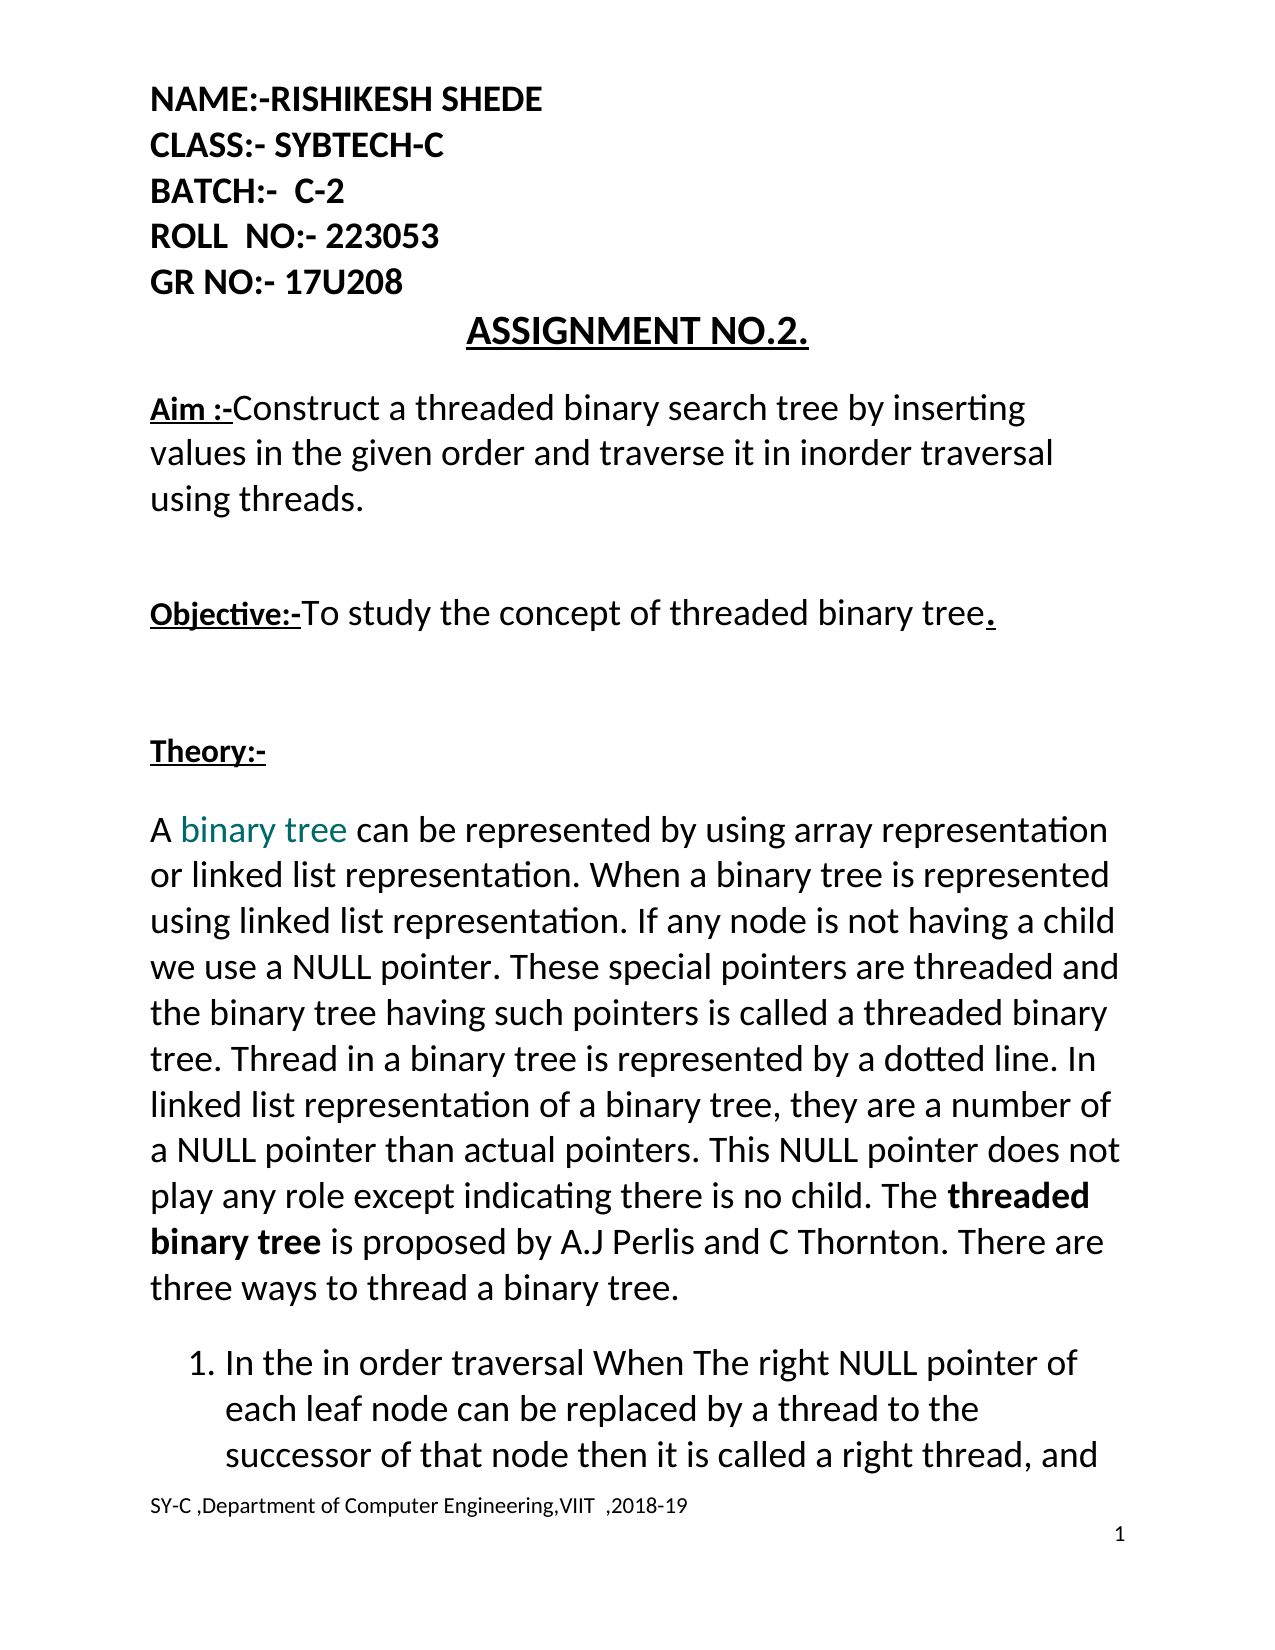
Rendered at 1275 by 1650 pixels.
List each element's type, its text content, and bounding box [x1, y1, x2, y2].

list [187, 1339, 1125, 1476]
text Theory:- [150, 730, 1125, 770]
text A binary tree can be represented by using array representation or linked list representation. When a binary tree is represented using linked list representation. If any node is not having a child we use a NULL pointer. These special pointers are threaded and the binary tree having such pointers is called a threaded binary tree. Thread in a binary tree is represented by a dotted line. In linked list representation of a binary tree, they are a number of a NULL pointer than actual pointers. This NULL pointer does not play any role except indicating there is no child. The threaded binary tree is proposed by A.J Perlis and C Thornton. There are three ways to thread a binary tree. [150, 806, 1125, 1310]
text Objective:-To study the concept of threaded binary tree. [150, 588, 1125, 634]
text ASSIGNMENT NO.2. [150, 304, 1125, 355]
text Aim :-Construct a threaded binary search tree by inserting values in the given order and traverse it in inorder traversal using threads. [150, 383, 1125, 521]
